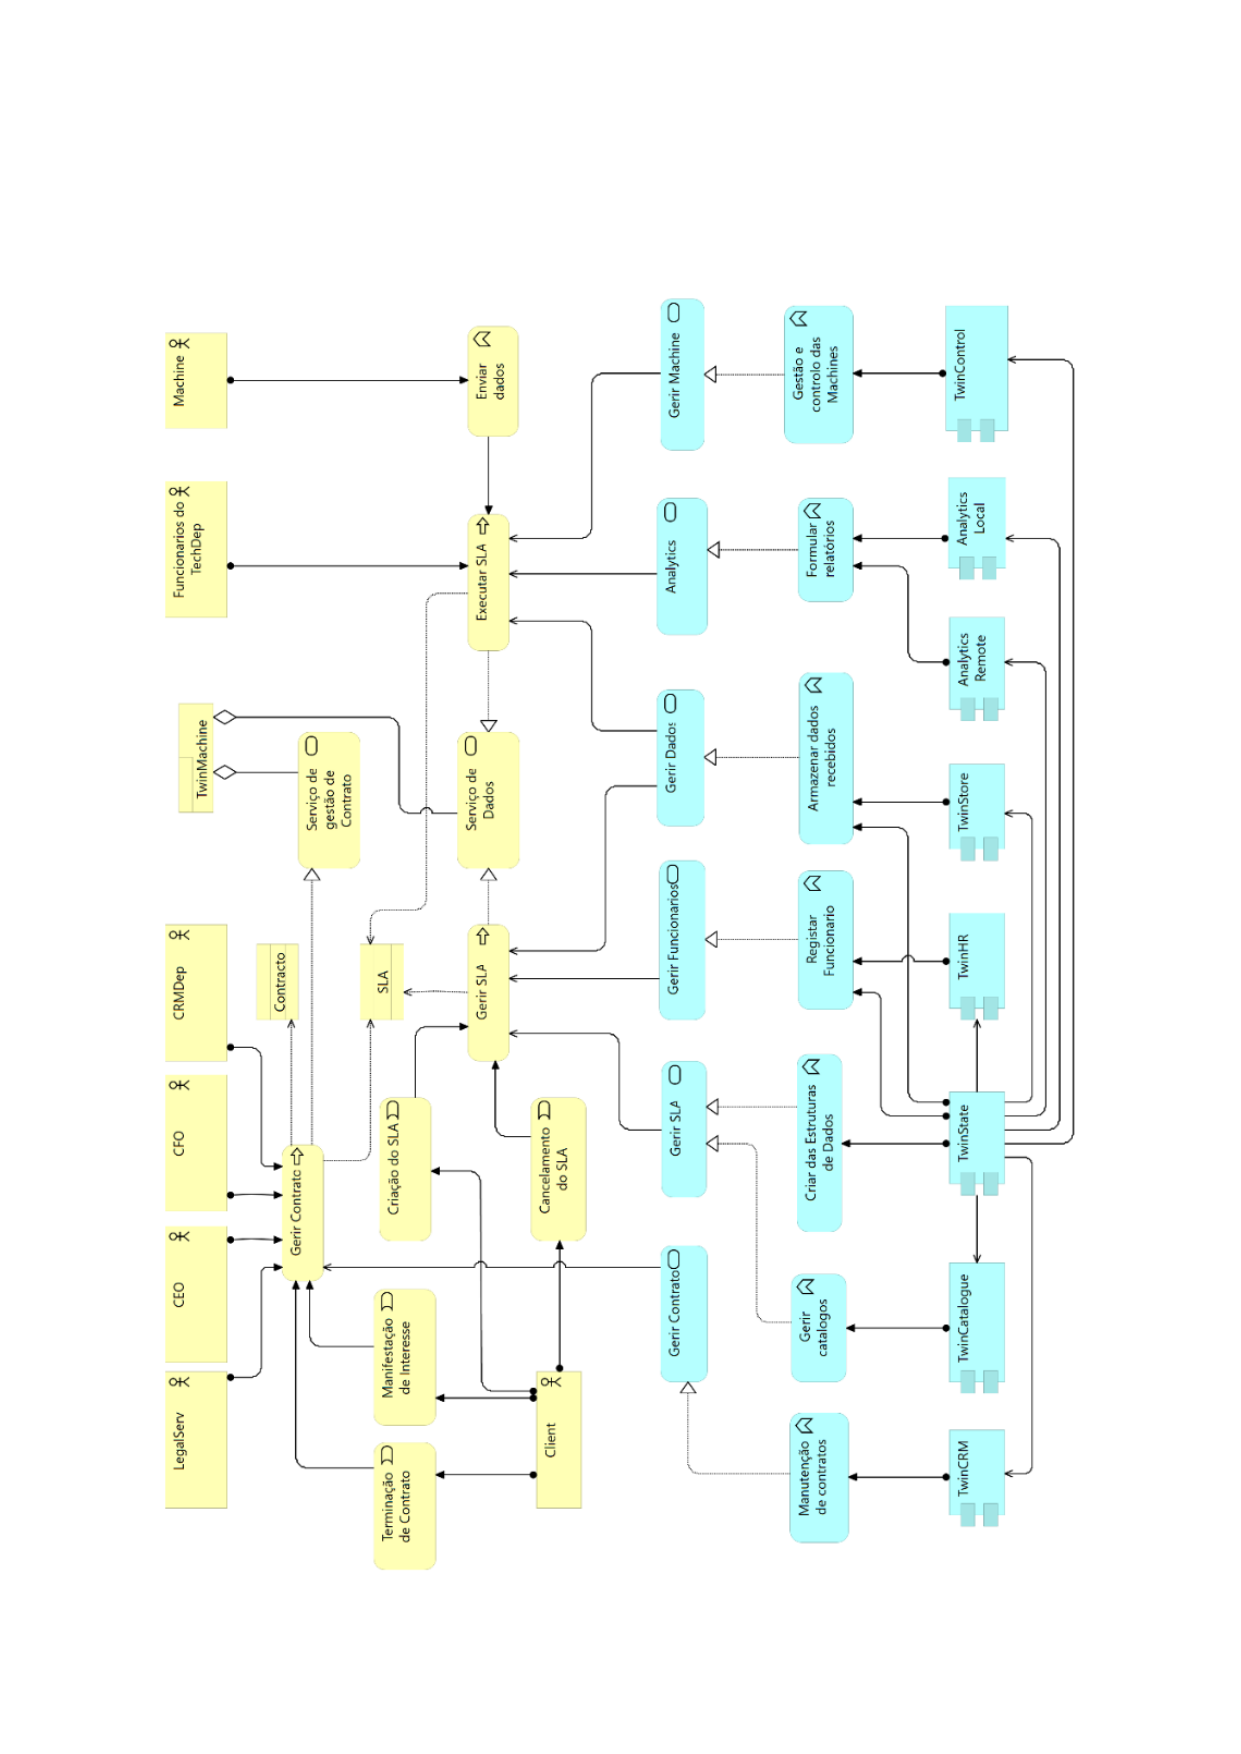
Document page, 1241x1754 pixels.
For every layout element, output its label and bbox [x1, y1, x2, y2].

picture [163, 296, 1088, 1573]
